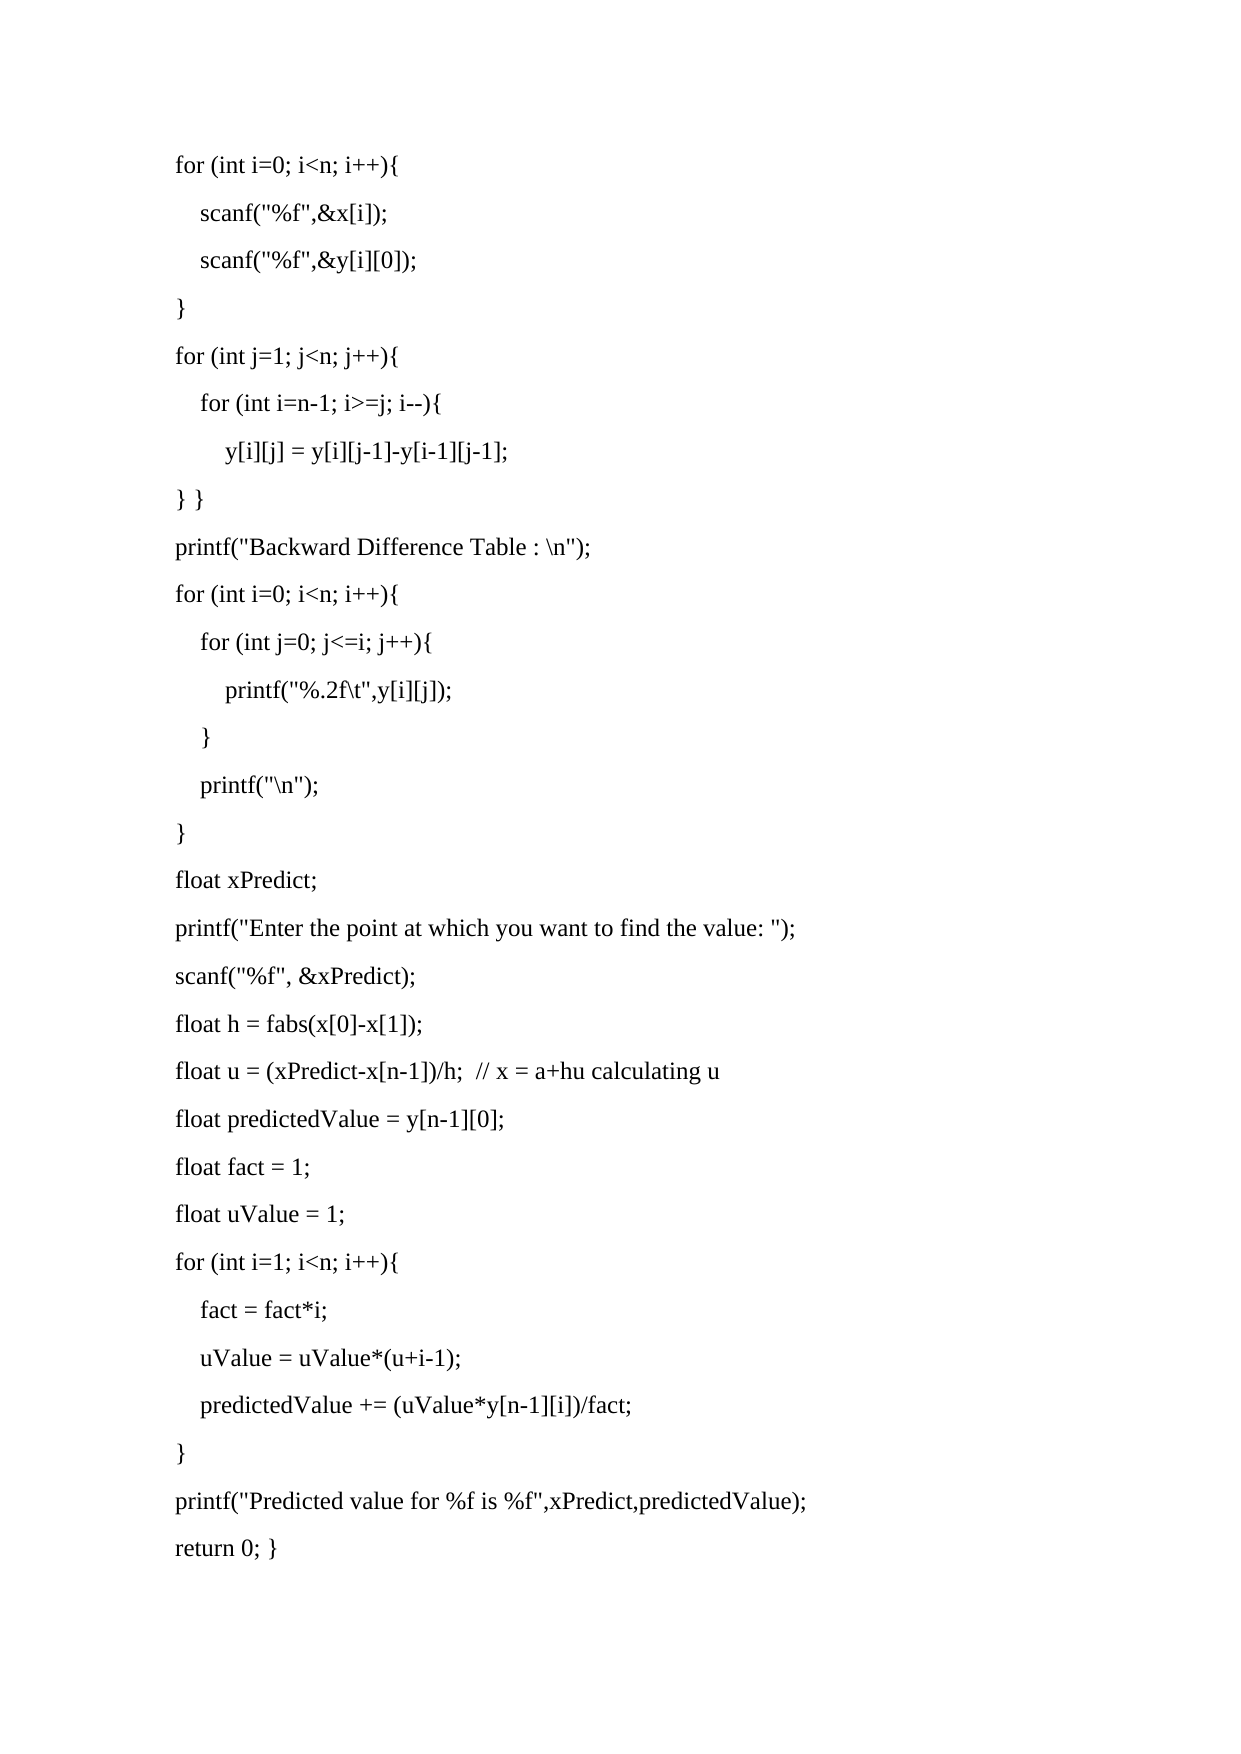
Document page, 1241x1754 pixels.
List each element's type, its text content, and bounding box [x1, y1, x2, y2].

text } [150, 293, 1090, 322]
text for (int j=0; j<=i; j++){ [150, 627, 1090, 656]
text for (int i=0; i<n; i++){ [150, 579, 1090, 608]
text uValue = uValue*(u+i-1); [150, 1343, 1090, 1371]
text float predictedValue = y[n-1][0]; [150, 1104, 1090, 1133]
text printf("Backward Difference Table : \n"); [150, 532, 1090, 560]
text printf("%.2f\t",y[i][j]); [150, 675, 1090, 703]
text for (int i=1; i<n; i++){ [150, 1247, 1090, 1276]
text float h = fabs(x[0]-x[1]); [150, 1009, 1090, 1037]
text float fact = 1; [150, 1152, 1090, 1181]
text y[i][j] = y[i][j-1]-y[i-1][j-1]; [150, 436, 1090, 465]
text fact = fact*i; [150, 1295, 1090, 1324]
text for (int j=1; j<n; j++){ [150, 341, 1090, 369]
text } [150, 722, 1090, 751]
text float uValue = 1; [150, 1199, 1090, 1228]
text printf("Predicted value for %f is %f",xPredict,predictedValue); [150, 1486, 1090, 1514]
text float u = (xPredict-x[n-1])/h; // x = a+hu calculating u [150, 1056, 1090, 1085]
text return 0; } [150, 1533, 1090, 1562]
text scanf("%f",&x[i]); [150, 198, 1090, 226]
text } [150, 818, 1090, 847]
text printf("\n"); [150, 770, 1090, 799]
text scanf("%f",&y[i][0]); [150, 245, 1090, 274]
text } } [150, 484, 1090, 513]
text float xPredict; [150, 866, 1090, 894]
text for (int i=0; i<n; i++){ [150, 150, 1090, 179]
text for (int i=n-1; i>=j; i--){ [150, 388, 1090, 417]
text predictedValue += (uValue*y[n-1][i])/fact; [150, 1390, 1090, 1419]
text printf("Enter the point at which you want to find the value: "); [150, 913, 1090, 942]
text scanf("%f", &xPredict); [150, 961, 1090, 990]
text } [150, 1438, 1090, 1467]
